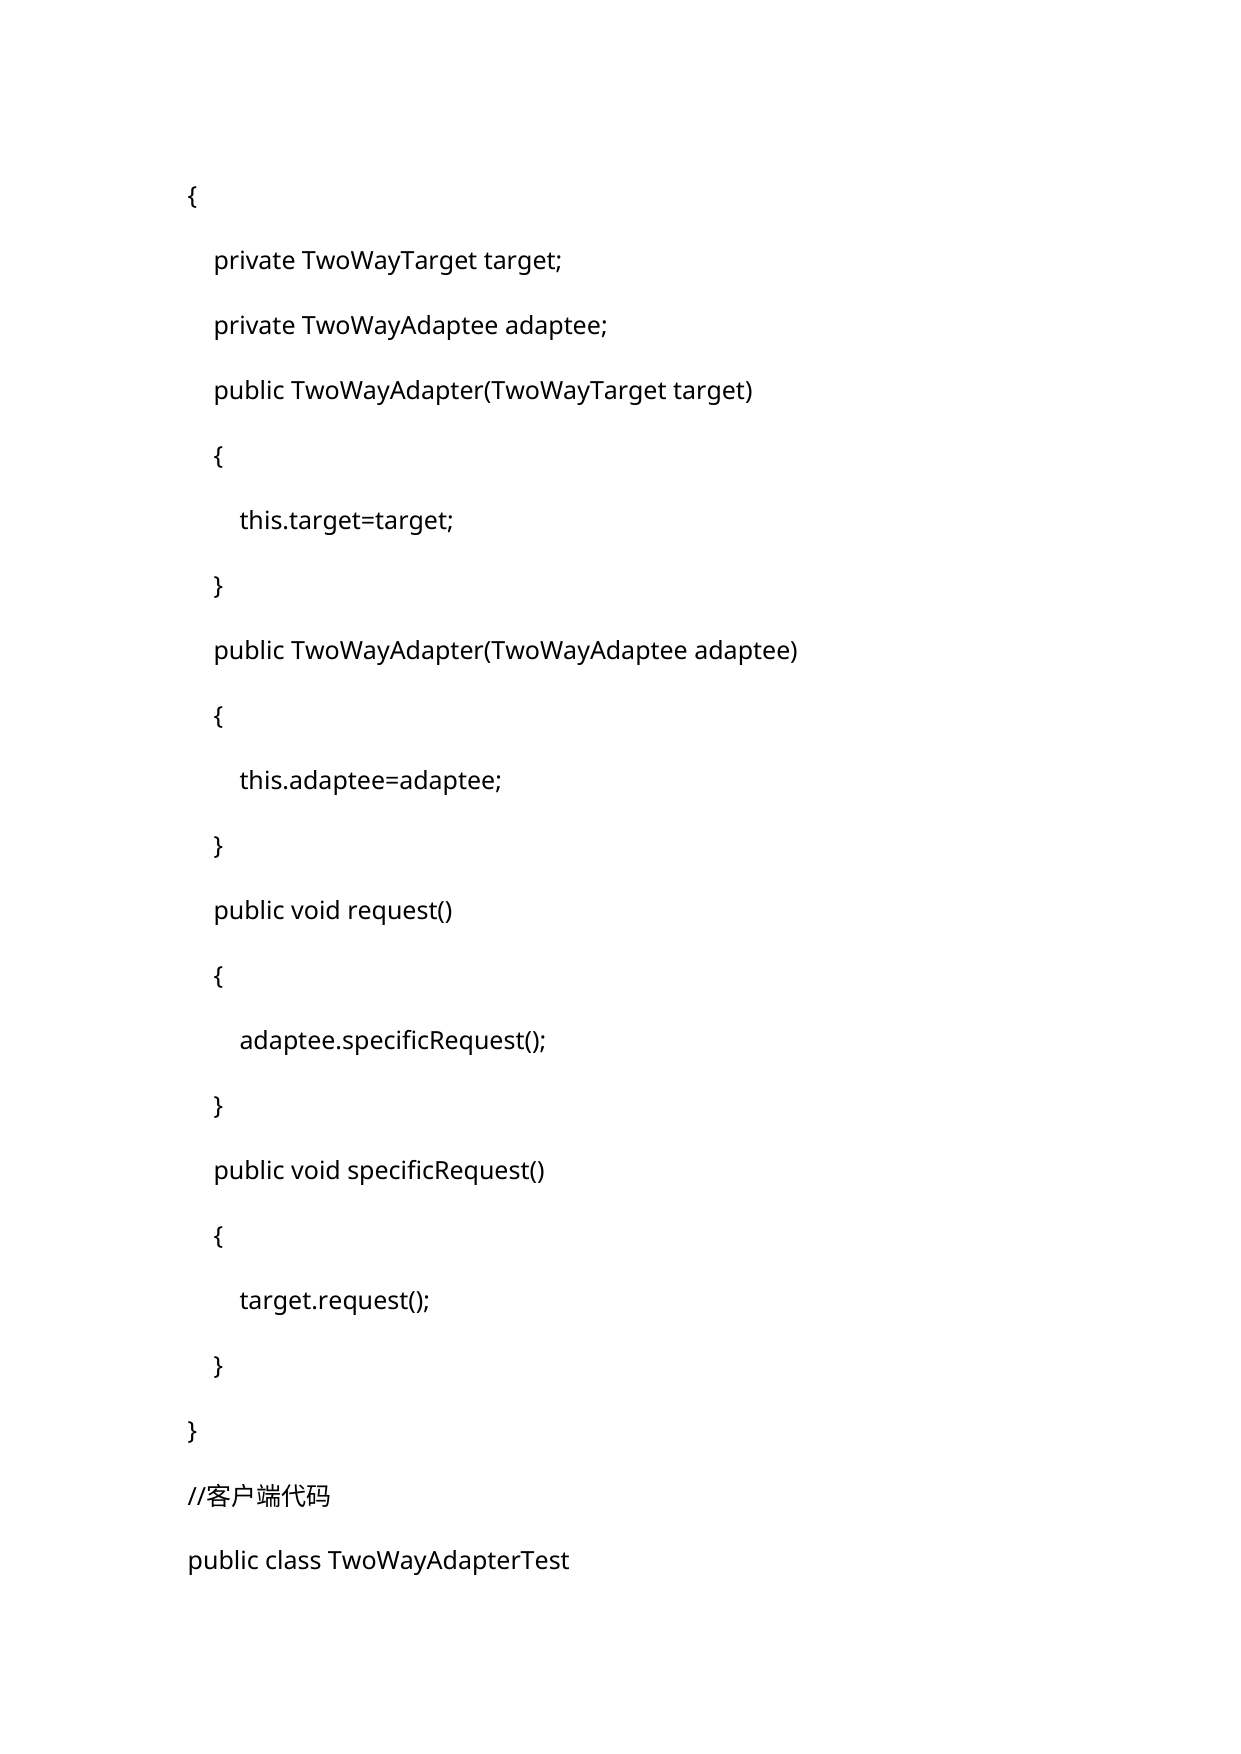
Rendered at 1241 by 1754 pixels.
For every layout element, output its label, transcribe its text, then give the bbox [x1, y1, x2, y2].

text private TwoWayAdaptee adaptee; [187, 292, 1053, 357]
text adaptee.specificRequest(); [187, 1007, 1053, 1072]
text { [187, 1202, 1053, 1267]
text public TwoWayAdapter(TwoWayTarget target) [187, 357, 1053, 422]
text { [187, 422, 1053, 487]
text public class TwoWayAdapterTest [187, 1527, 1053, 1592]
text } [187, 1072, 1053, 1137]
text } [187, 812, 1053, 877]
text //客户端代码 [187, 1462, 1053, 1527]
text { [187, 162, 1053, 227]
text { [187, 942, 1053, 1007]
text this.adaptee=adaptee; [187, 747, 1053, 812]
text public TwoWayAdapter(TwoWayAdaptee adaptee) [187, 617, 1053, 682]
text this.target=target; [187, 487, 1053, 552]
text } [187, 552, 1053, 617]
text public void request() [187, 877, 1053, 942]
text public void specificRequest() [187, 1137, 1053, 1202]
text { [187, 682, 1053, 747]
text } [187, 1397, 1053, 1462]
text target.request(); [187, 1267, 1053, 1332]
text } [187, 1332, 1053, 1397]
text private TwoWayTarget target; [187, 227, 1053, 292]
